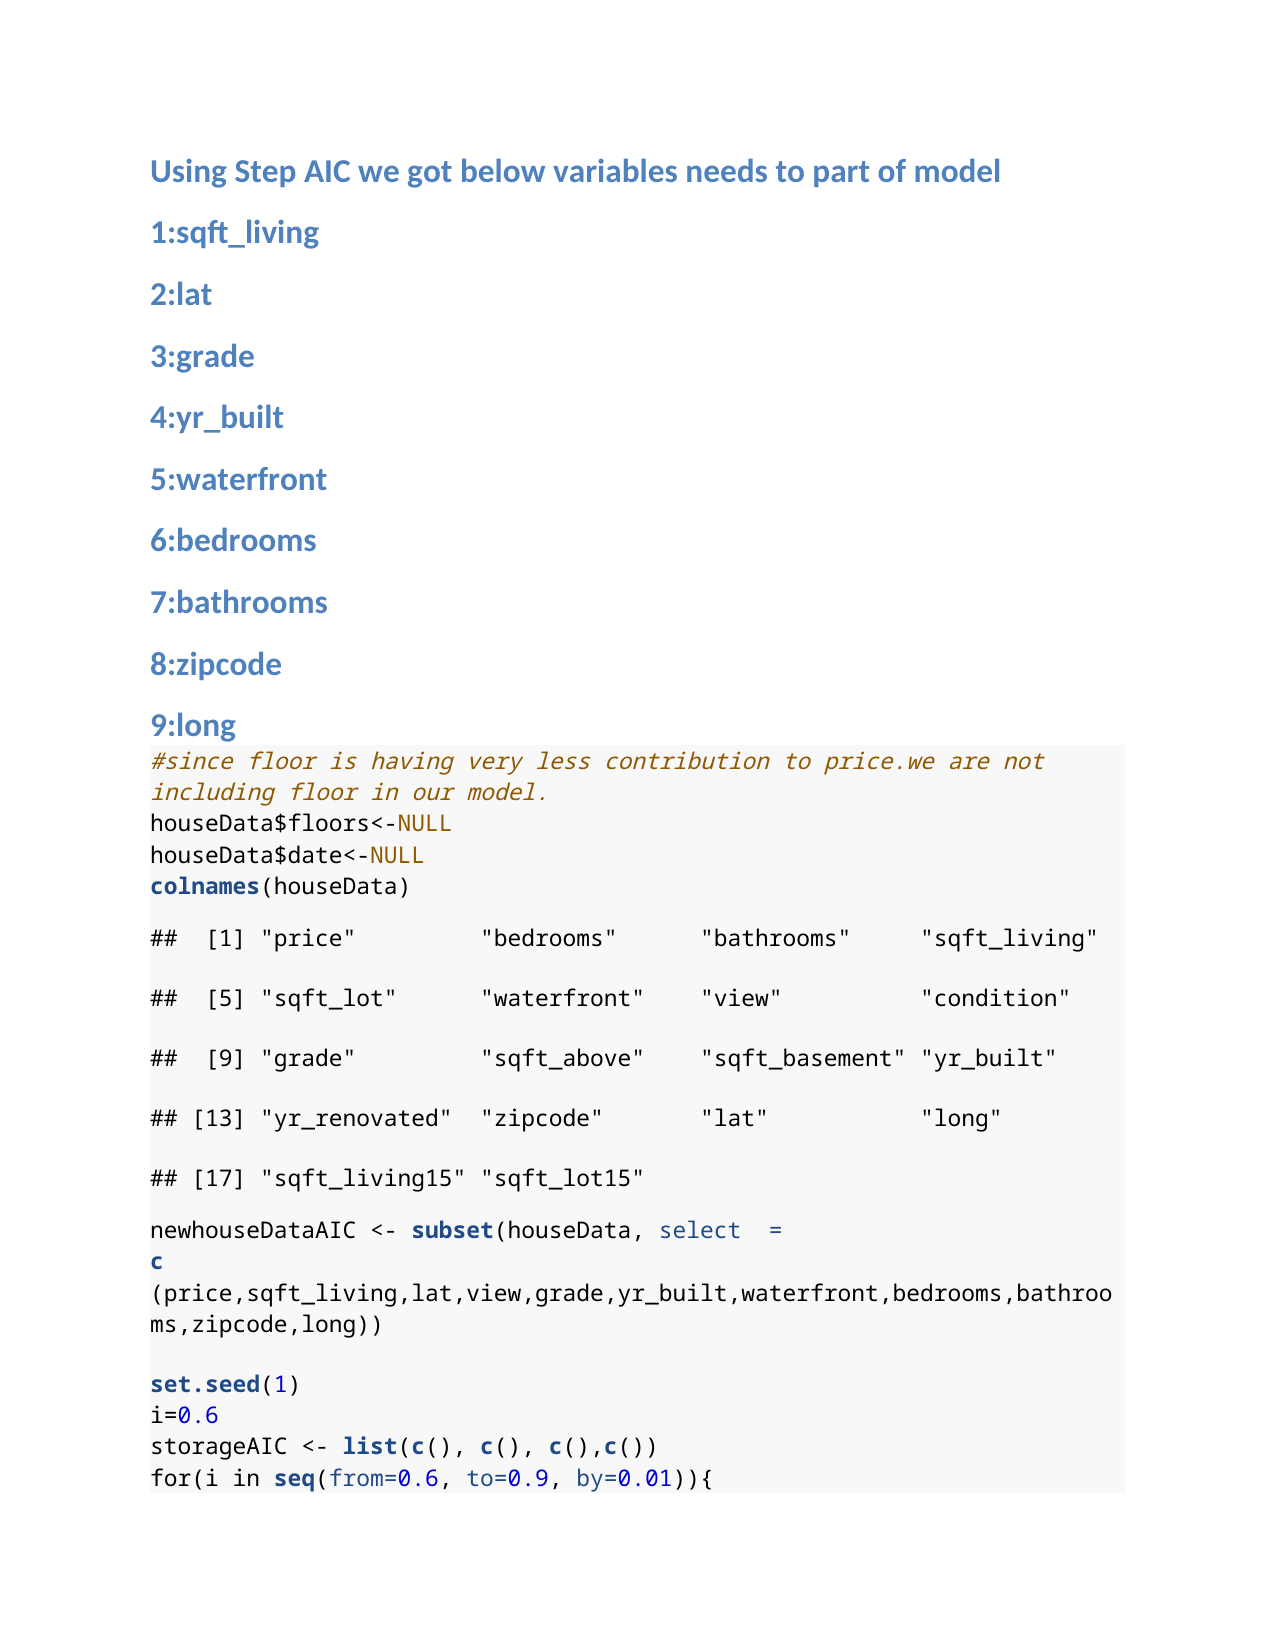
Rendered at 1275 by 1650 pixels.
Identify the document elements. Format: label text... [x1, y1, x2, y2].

subtitle 7:bathrooms [150, 581, 1125, 622]
subtitle 6:bedrooms [150, 519, 1125, 560]
subtitle 1:sqft_living [150, 212, 1125, 252]
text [150, 1214, 1125, 1493]
subtitle 4:yr_built [150, 396, 1125, 437]
subtitle 9:long [150, 704, 1125, 745]
subtitle Using Step AIC we got below variables needs to part of model [150, 150, 1125, 191]
subtitle 8:zipcode [150, 642, 1125, 683]
subtitle 5:waterfront [150, 458, 1125, 498]
subtitle 2:lat [150, 273, 1125, 314]
text ## [1] "price" "bedrooms" "bathrooms" "sqft_living" ## [5] "sqft_lot" "waterfront" "view" "condition" ## [9] "grade" "sqft_above" "sqft_basement" "yr_built" ## [13] "yr_renovated" "zipcode" "lat" "long" ## [17] "sqft_living15" "sqft_lot15" [150, 922, 1125, 1193]
subtitle 3:grade [150, 335, 1125, 375]
text #since floor is having very less contribution to price.we are not including floor in our model. houseData$floors<-NULL houseData$date<-NULL colnames(houseData) [150, 745, 1125, 901]
